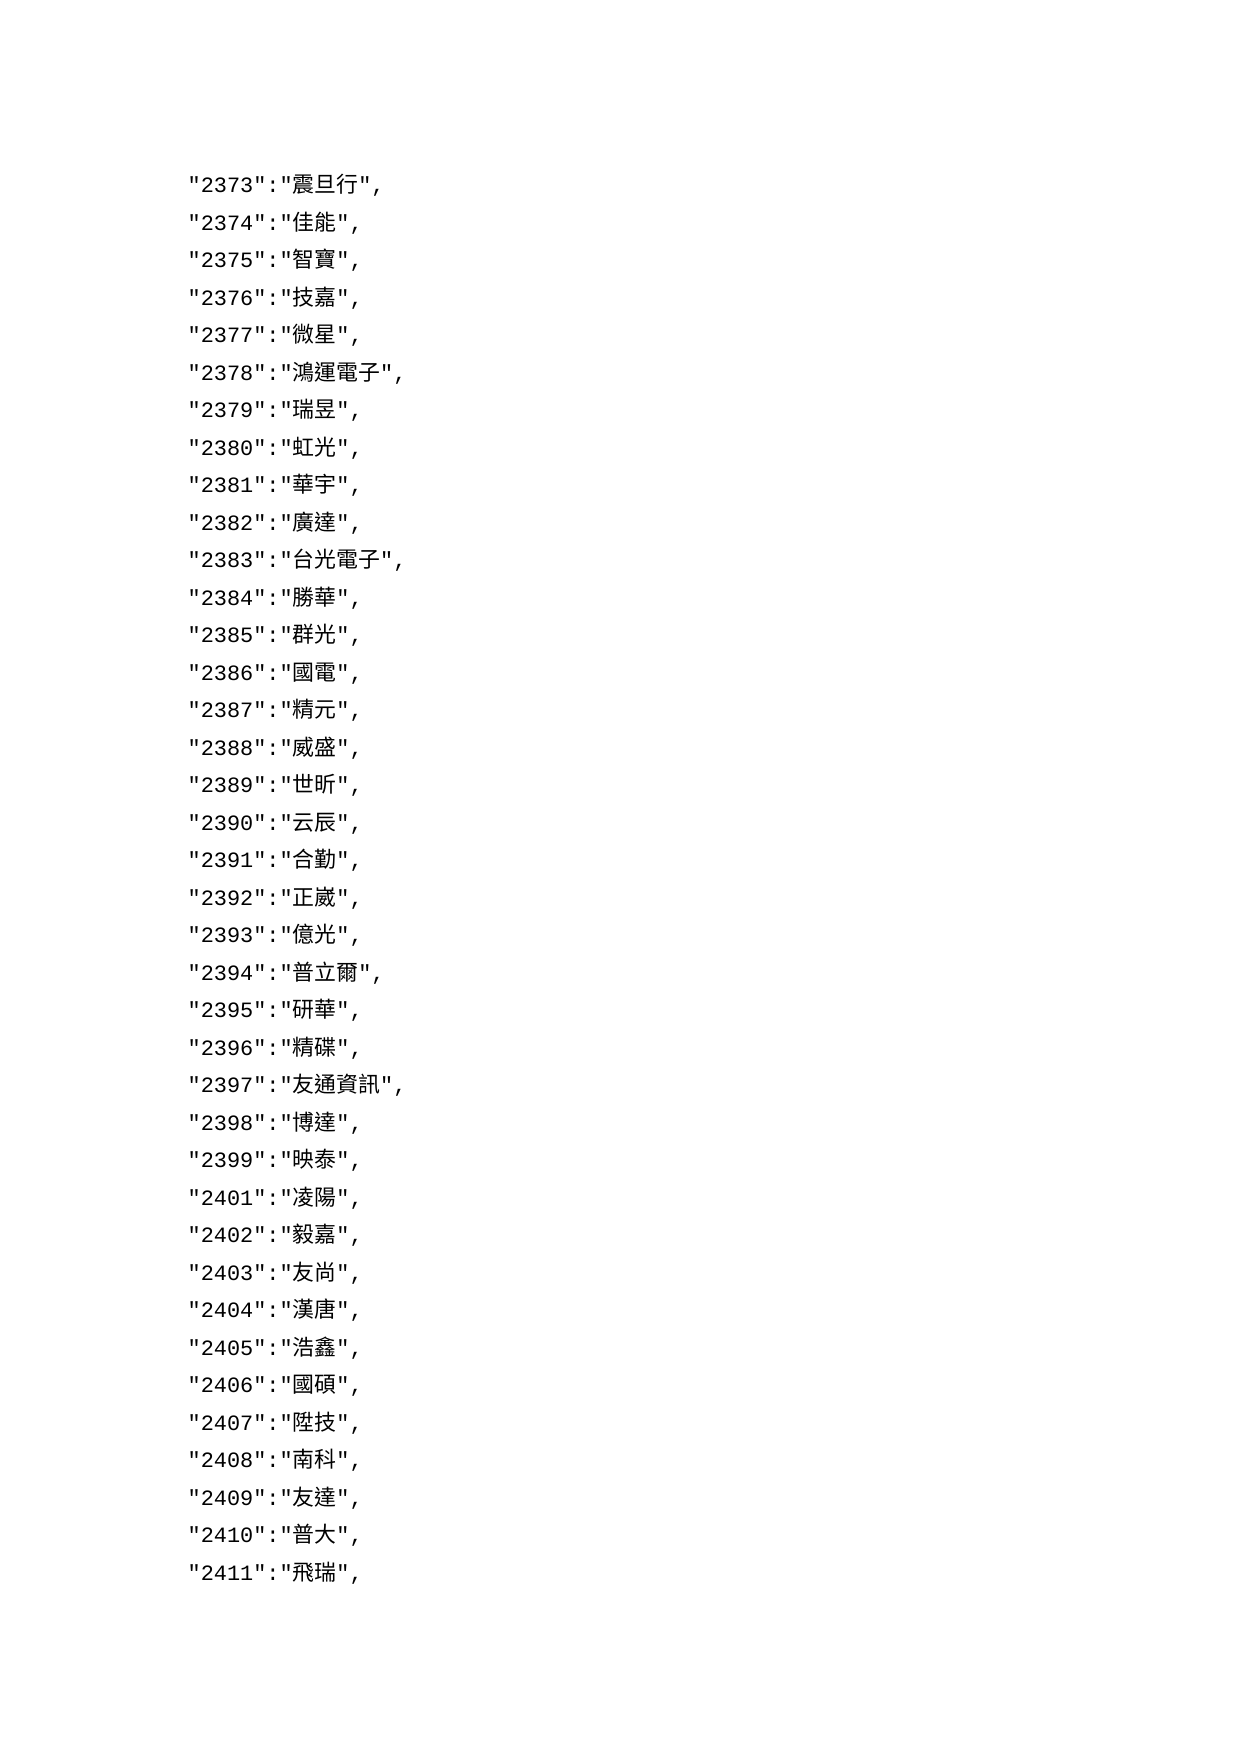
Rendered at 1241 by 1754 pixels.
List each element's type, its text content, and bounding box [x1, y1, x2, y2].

text "2381":"華宇", [187, 464, 1053, 502]
text "2379":"瑞昱", [187, 389, 1053, 427]
text "2394":"普立爾", [187, 952, 1053, 989]
text "2378":"鴻運電子", [187, 352, 1053, 389]
text "2395":"研華", [187, 989, 1053, 1027]
text "2397":"友通資訊", [187, 1064, 1053, 1102]
text "2377":"微星", [187, 314, 1053, 352]
text "2376":"技嘉", [187, 277, 1053, 314]
text "2391":"合勤", [187, 839, 1053, 877]
text "2398":"博達", [187, 1102, 1053, 1139]
text "2396":"精碟", [187, 1027, 1053, 1064]
text "2389":"世昕", [187, 764, 1053, 802]
text "2405":"浩鑫", [187, 1327, 1053, 1364]
text "2408":"南科", [187, 1439, 1053, 1477]
text "2407":"陞技", [187, 1402, 1053, 1439]
text "2388":"威盛", [187, 727, 1053, 764]
text "2393":"億光", [187, 914, 1053, 952]
text "2390":"云辰", [187, 802, 1053, 839]
text "2380":"虹光", [187, 427, 1053, 464]
text "2406":"國碩", [187, 1364, 1053, 1402]
text "2383":"台光電子", [187, 539, 1053, 577]
text "2402":"毅嘉", [187, 1214, 1053, 1252]
text "2411":"飛瑞", [187, 1552, 1053, 1589]
text "2373":"震旦行", [187, 164, 1053, 202]
text "2404":"漢唐", [187, 1289, 1053, 1327]
text "2382":"廣達", [187, 502, 1053, 539]
text "2384":"勝華", [187, 577, 1053, 614]
text "2392":"正崴", [187, 877, 1053, 914]
text "2403":"友尚", [187, 1252, 1053, 1289]
text "2401":"凌陽", [187, 1177, 1053, 1214]
text "2399":"映泰", [187, 1139, 1053, 1177]
text "2375":"智寶", [187, 239, 1053, 277]
text "2374":"佳能", [187, 202, 1053, 239]
text "2386":"國電", [187, 652, 1053, 689]
text "2385":"群光", [187, 614, 1053, 652]
text "2387":"精元", [187, 689, 1053, 727]
text "2409":"友達", [187, 1477, 1053, 1514]
text "2410":"普大", [187, 1514, 1053, 1552]
